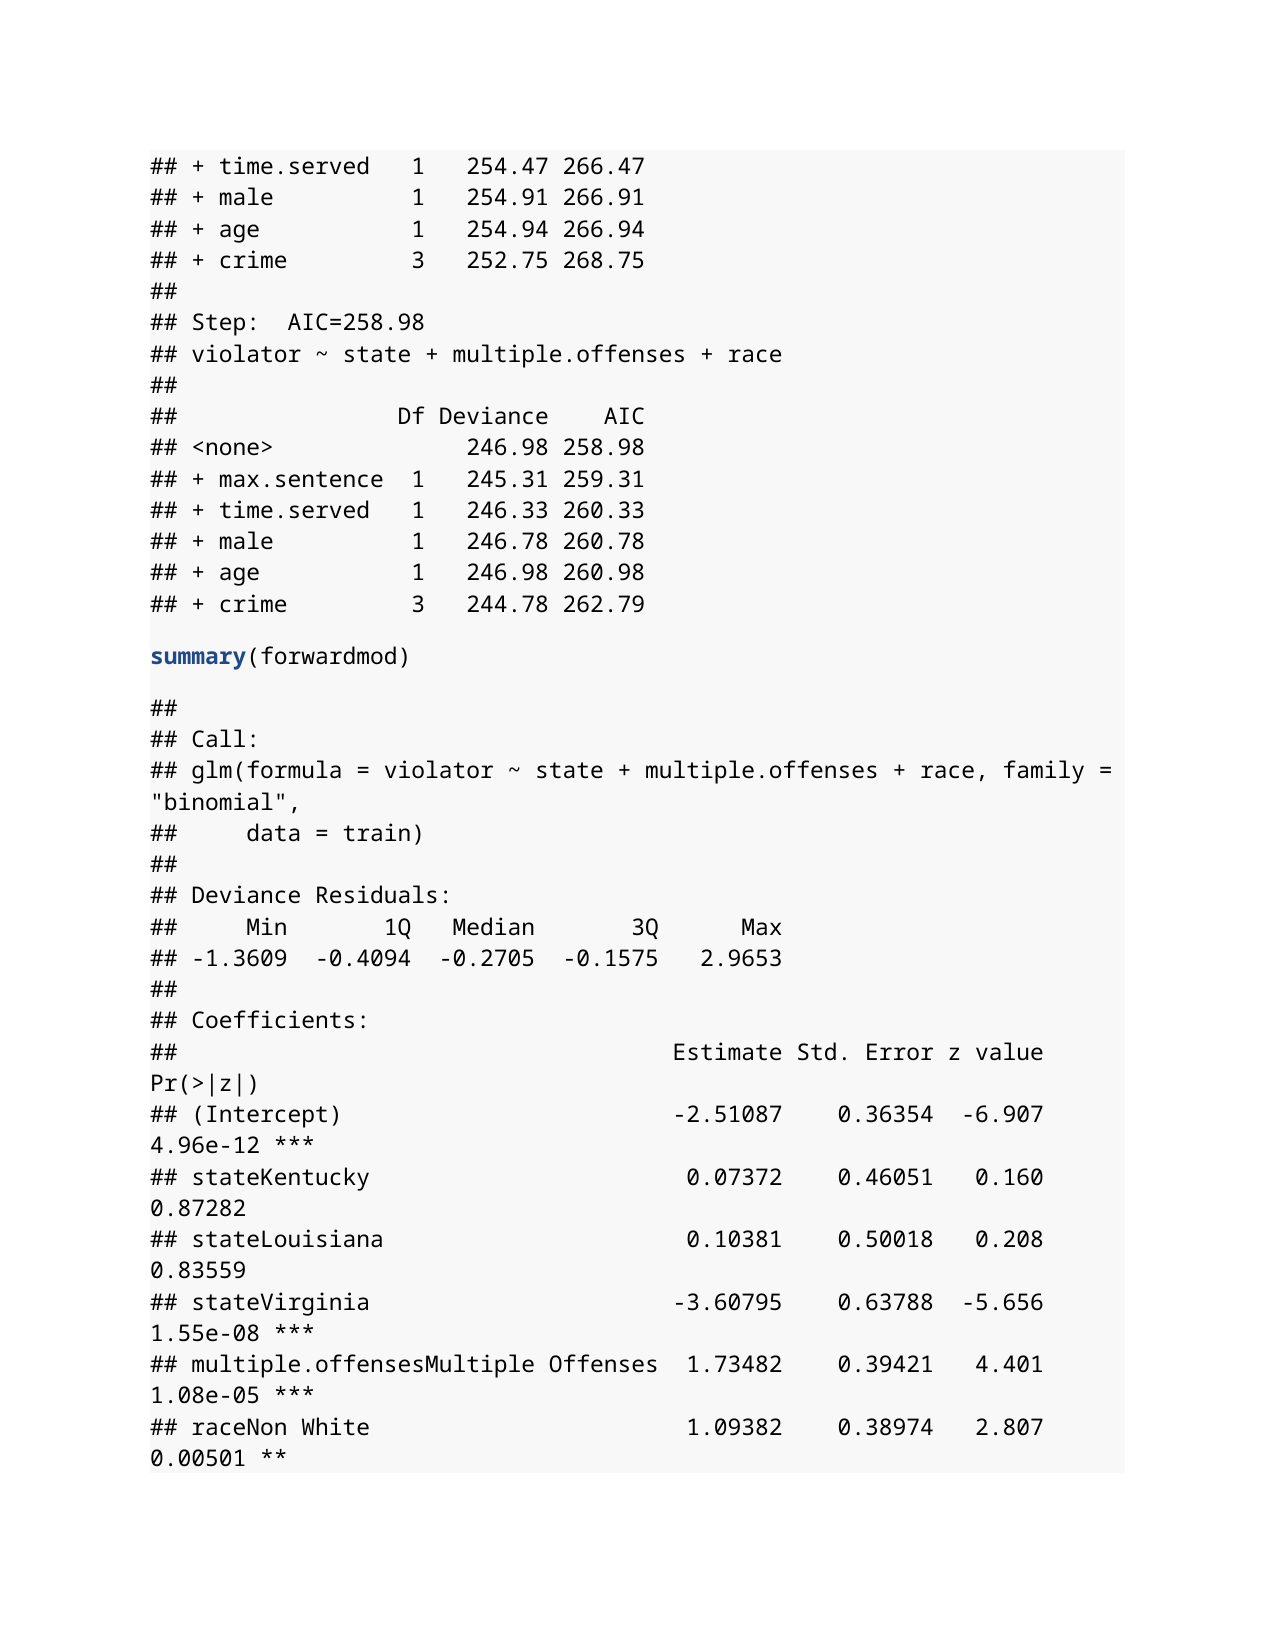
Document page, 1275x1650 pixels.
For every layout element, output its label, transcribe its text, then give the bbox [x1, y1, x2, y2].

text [150, 150, 1125, 619]
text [150, 692, 1125, 1473]
text summary(forwardmod) [150, 639, 1125, 671]
